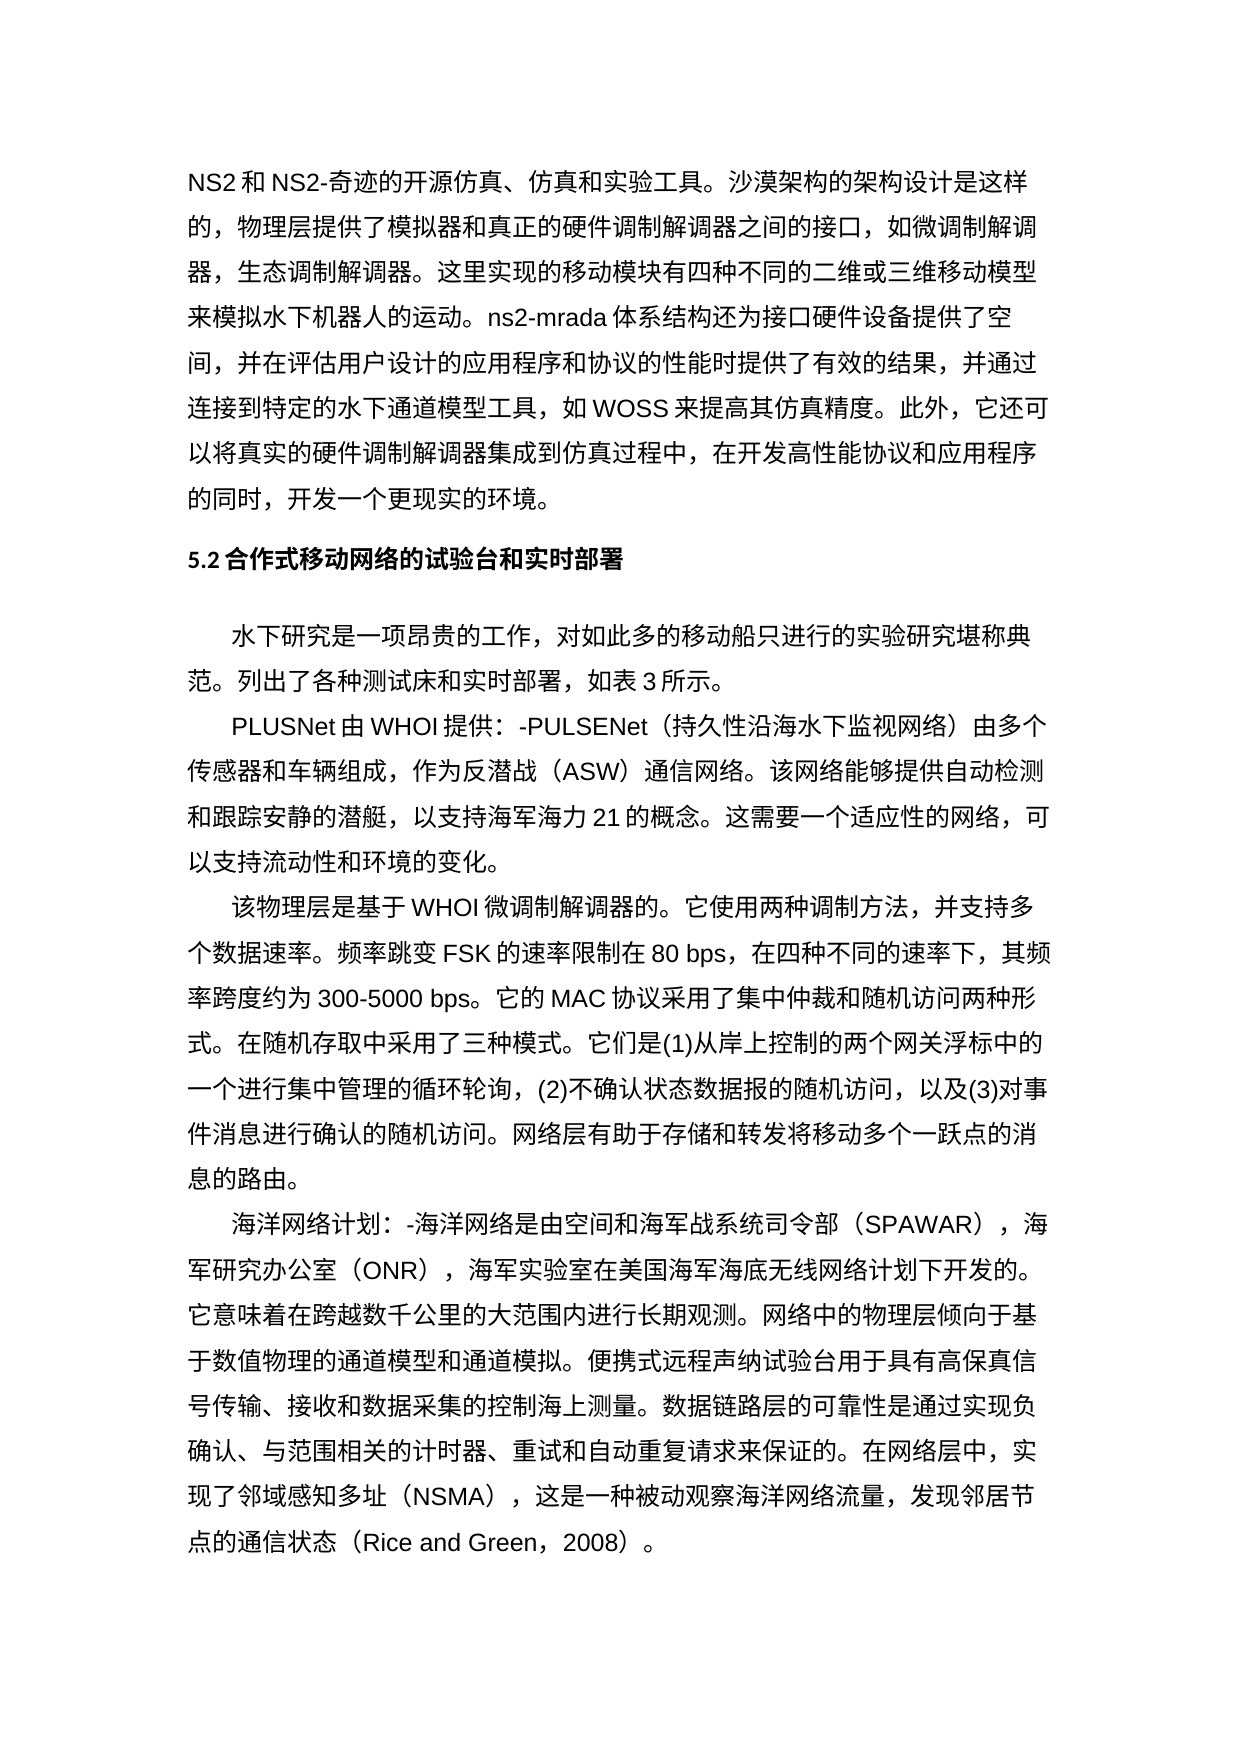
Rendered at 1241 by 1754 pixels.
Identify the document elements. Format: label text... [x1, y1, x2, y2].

text 该物理层是基于WHOI微调制解调器的。它使用两种调制方法，并支持多个数据速率。频率跳变FSK的速率限制在80 bps，在四种不同的速率下，其频率跨度约为300-5000 bps。它的MAC协议采用了集中仲裁和随机访问两种形式。在随机存取中采用了三种模式。它们是(1)从岸上控制的两个网关浮标中的一个进行集中管理的循环轮询，(2)不确认状态数据报的随机访问，以及(3)对事件消息进行确认的随机访问。网络层有助于存储和转发将移动多个一跃点的消息的路由。 [187, 888, 1053, 1196]
text 水下研究是一项昂贵的工作，对如此多的移动船只进行的实验研究堪称典范。列出了各种测试床和实时部署，如表3所示。 [187, 616, 1053, 697]
text PLUSNet由WHOI提供：-PULSENet（持久性沿海水下监视网络）由多个传感器和车辆组成，作为反潜战（ASW）通信网络。该网络能够提供自动检测和跟踪安静的潜艇，以支持海军海力21的概念。这需要一个适应性的网络，可以支持流动性和环境的变化。 [187, 707, 1053, 879]
subtitle 5.2合作式移动网络的试验台和实时部署 [187, 539, 1053, 575]
text 海洋网络计划：-海洋网络是由空间和海军战系统司令部（SPAWAR），海军研究办公室（ONR），海军实验室在美国海军海底无线网络计划下开发的。它意味着在跨越数千公里的大范围内进行长期观测。网络中的物理层倾向于基于数值物理的通道模型和通道模拟。便携式远程声纳试验台用于具有高保真信号传输、接收和数据采集的控制海上测量。数据链路层的可靠性是通过实现负确认、与范围相关的计时器、重试和自动重复请求来保证的。在网络层中，实现了邻域感知多址（NSMA），这是一种被动观察海洋网络流量，发现邻居节点的通信状态（Rice and Green，2008）。 [187, 1205, 1053, 1558]
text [187, 162, 1053, 515]
